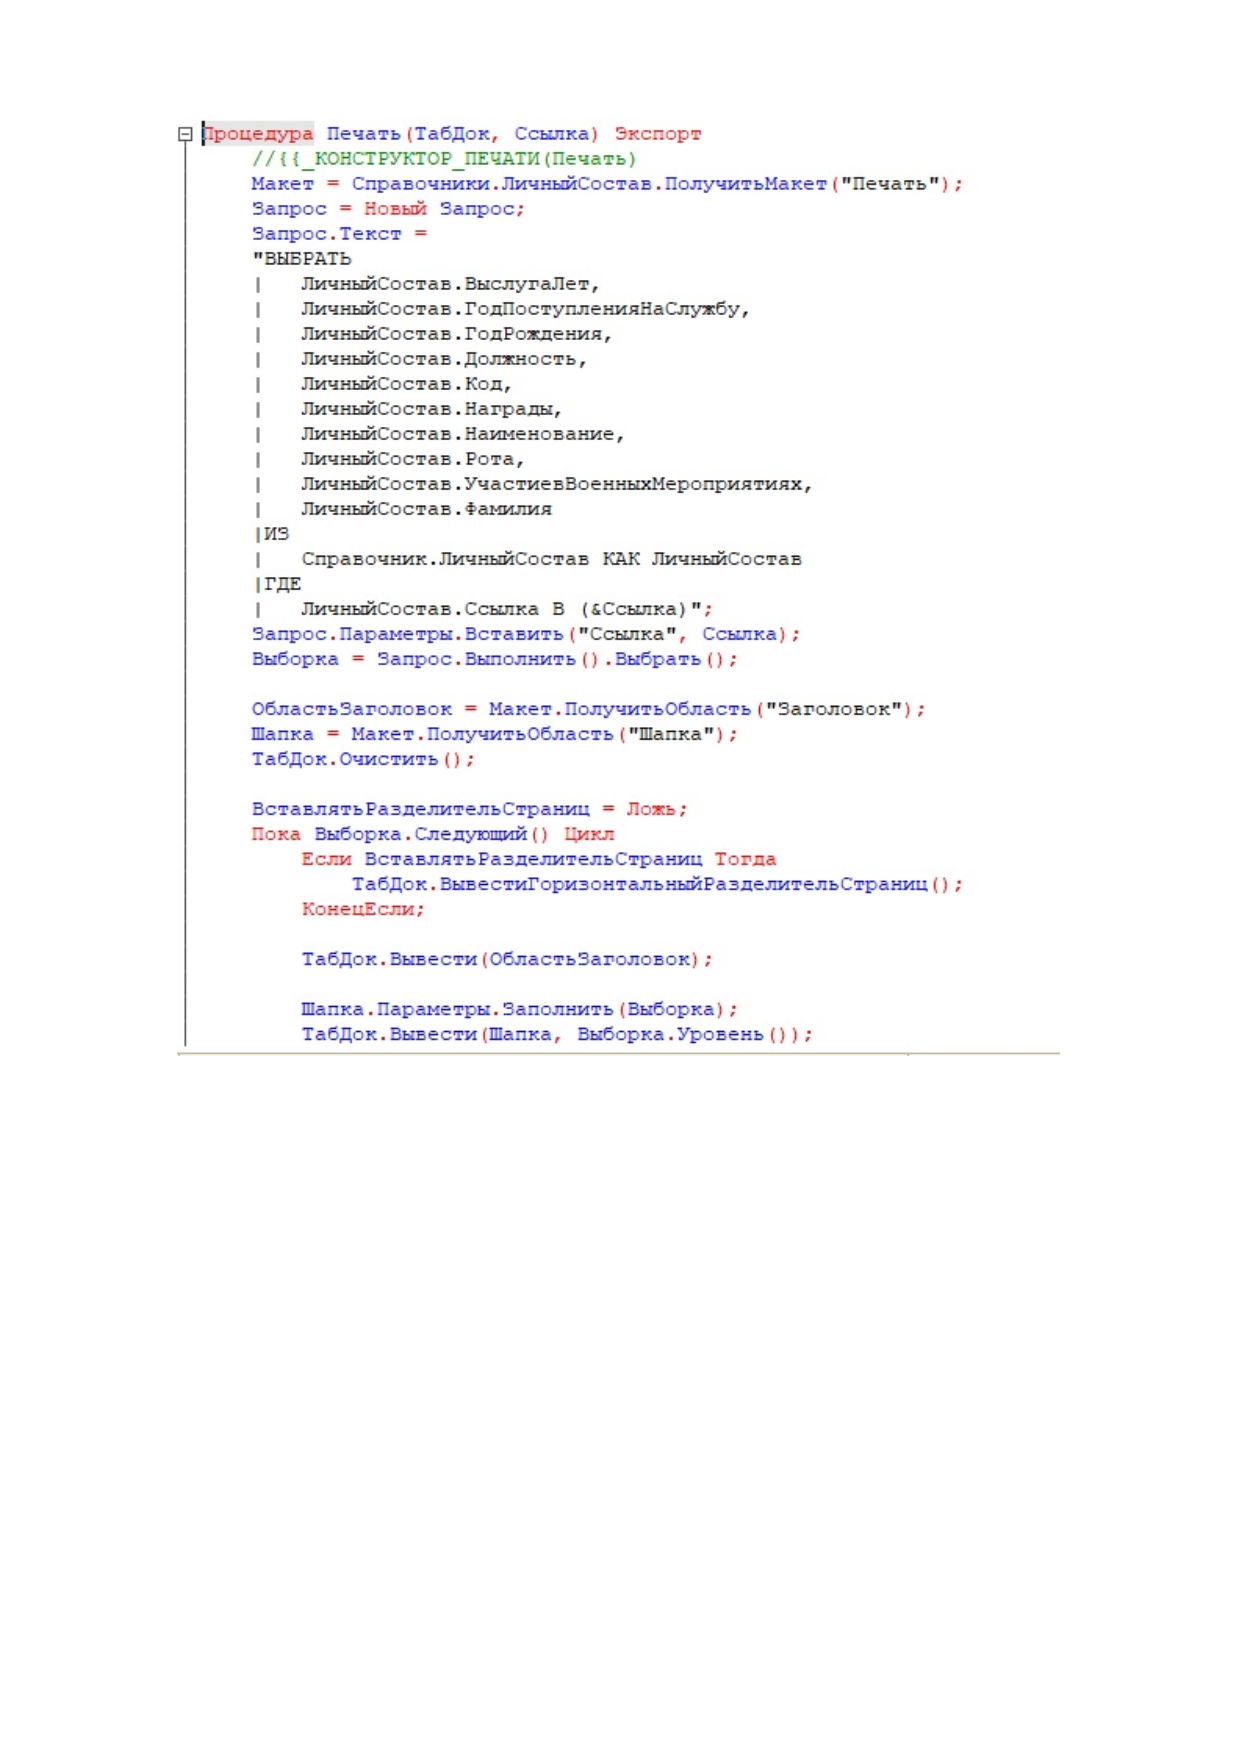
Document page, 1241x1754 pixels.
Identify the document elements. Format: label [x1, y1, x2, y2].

picture [177, 118, 1060, 1056]
